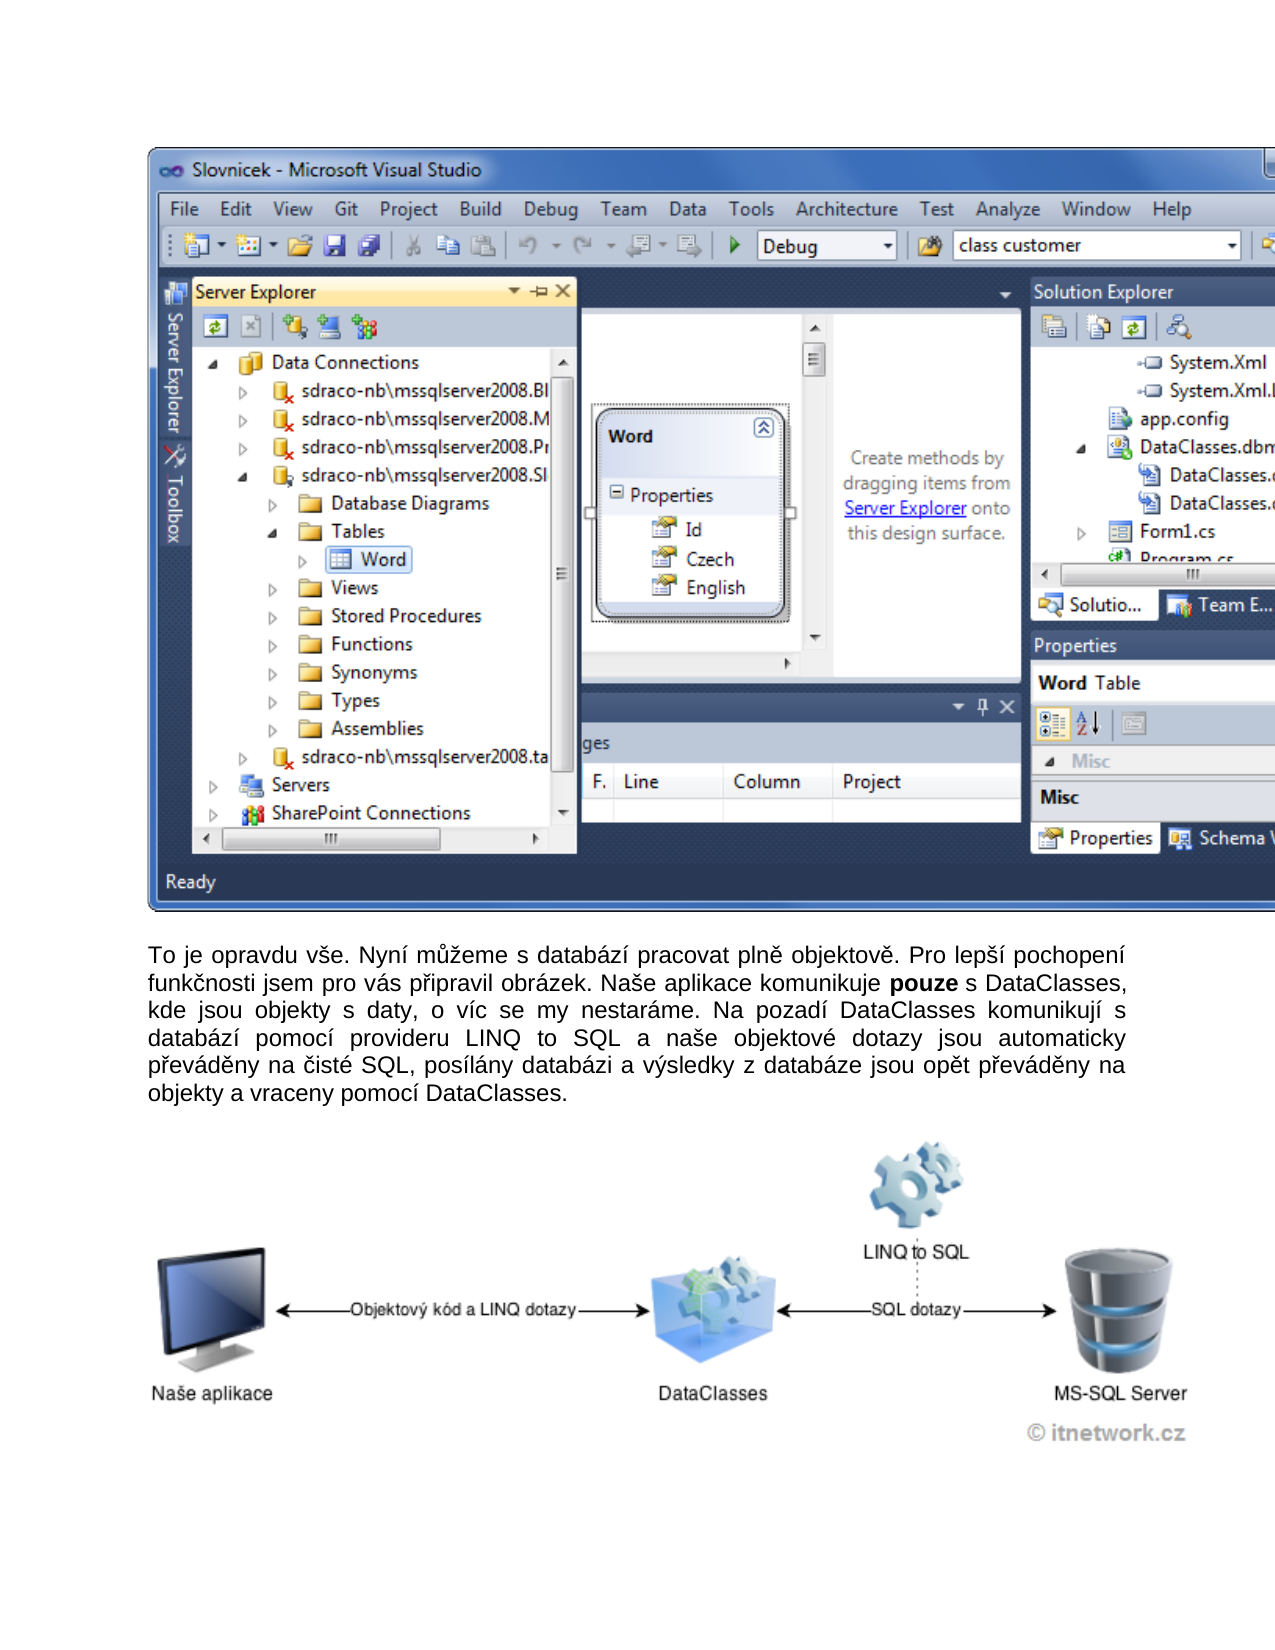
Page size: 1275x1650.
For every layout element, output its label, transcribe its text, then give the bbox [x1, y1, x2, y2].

text To je opravdu vše. Nyní můžeme s databází pracovat plně objektově. Pro lepší pochopení funkčnosti jsem pro vás připravil obrázek. Naše aplikace komunikuje pouze s DataClasses, kde jsou objekty s daty, o víc se my nestaráme. Na pozadí DataClasses komunikují s databází pomocí provideru LINQ to SQL a naše objektové dotazy jsou automaticky převáděny na čisté SQL, posílány databázi a výsledky z databáze jsou opět převáděny na objekty a vraceny pomocí DataClasses. [148, 941, 1127, 1106]
picture [147, 1135, 1189, 1449]
picture [147, 147, 1275, 912]
